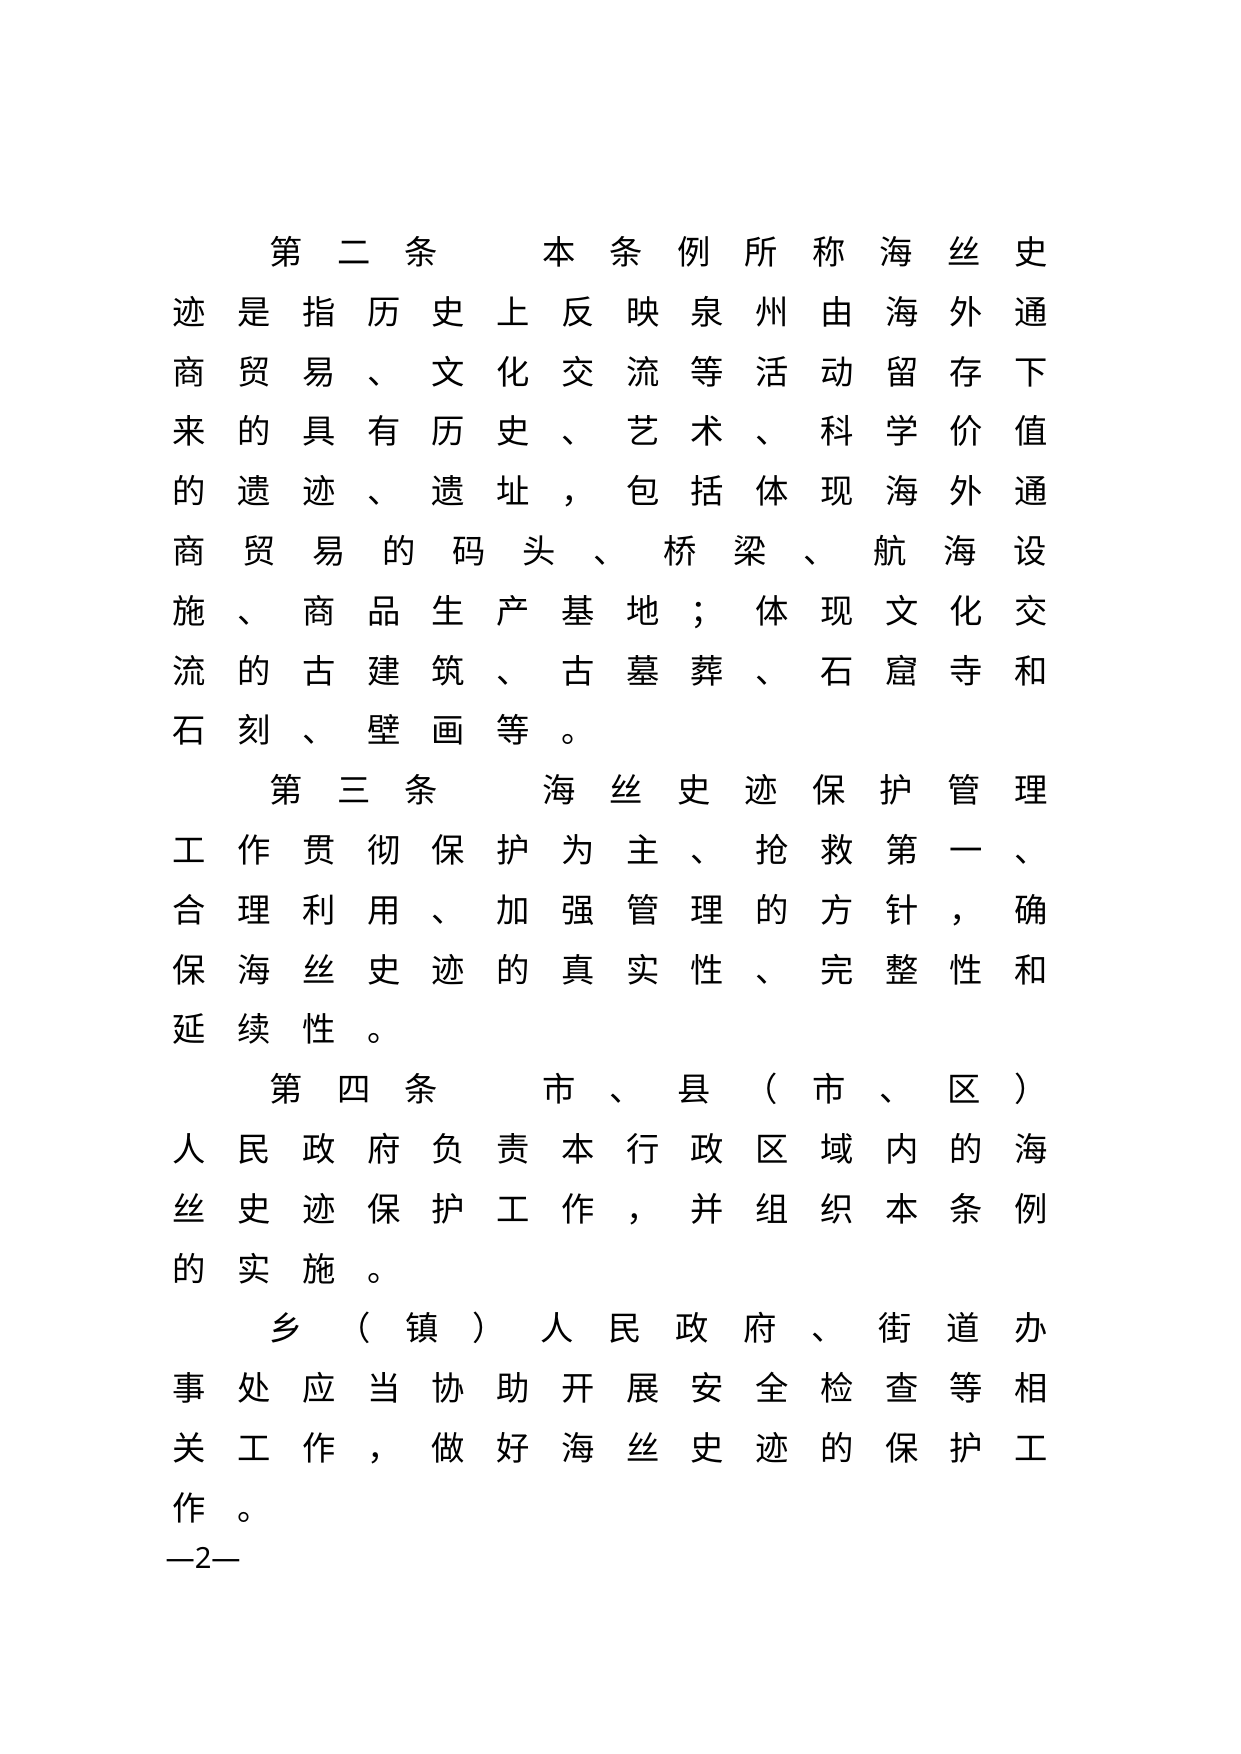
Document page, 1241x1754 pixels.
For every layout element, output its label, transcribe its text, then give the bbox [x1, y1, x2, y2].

text 乡（镇）人民政府、街道办事处应当协助开展安全检查等相关工作，做好海丝史迹的保护工作。 [172, 1296, 1079, 1536]
text 第四条 市、县（市、区）人民政府负责本行政区域内的海丝史迹保护工作，并组织本条例的实施。 [172, 1057, 1079, 1296]
text 第二条 本条例所称海丝史迹是指历史上反映泉州由海外通商贸易、文化交流等活动留存下来的具有历史、艺术、科学价值的遗迹、遗址，包括体现海外通商贸易的码头、桥梁、航海设施、商品生产基地；体现文化交流的古建筑、古墓葬、石窟寺和石刻、壁画等。 [172, 220, 1079, 758]
text 第三条 海丝史迹保护管理工作贯彻保护为主、抢救第一、合理利用、加强管理的方针，确保海丝史迹的真实性、完整性和延续性。 [172, 758, 1079, 1057]
